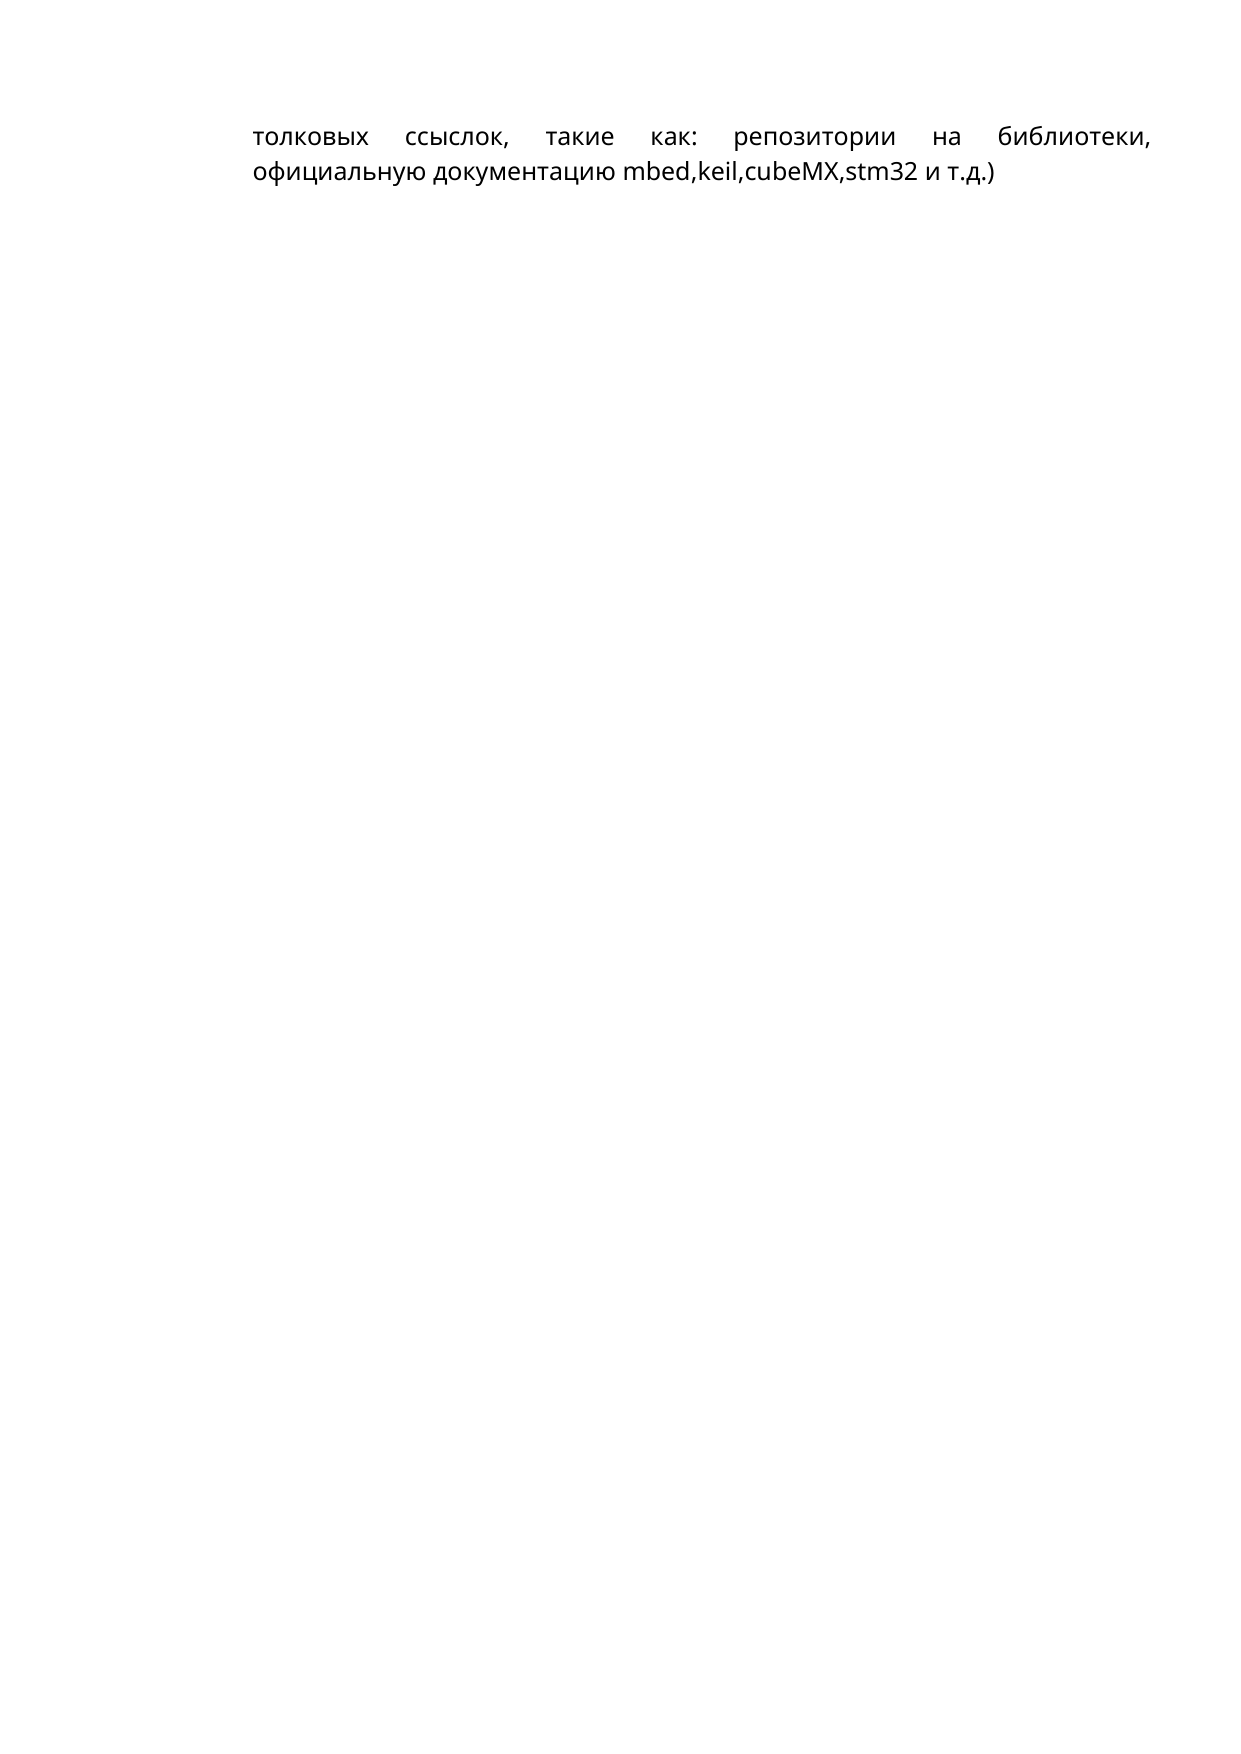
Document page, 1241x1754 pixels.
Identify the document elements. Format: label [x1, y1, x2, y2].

list [215, 118, 1152, 188]
